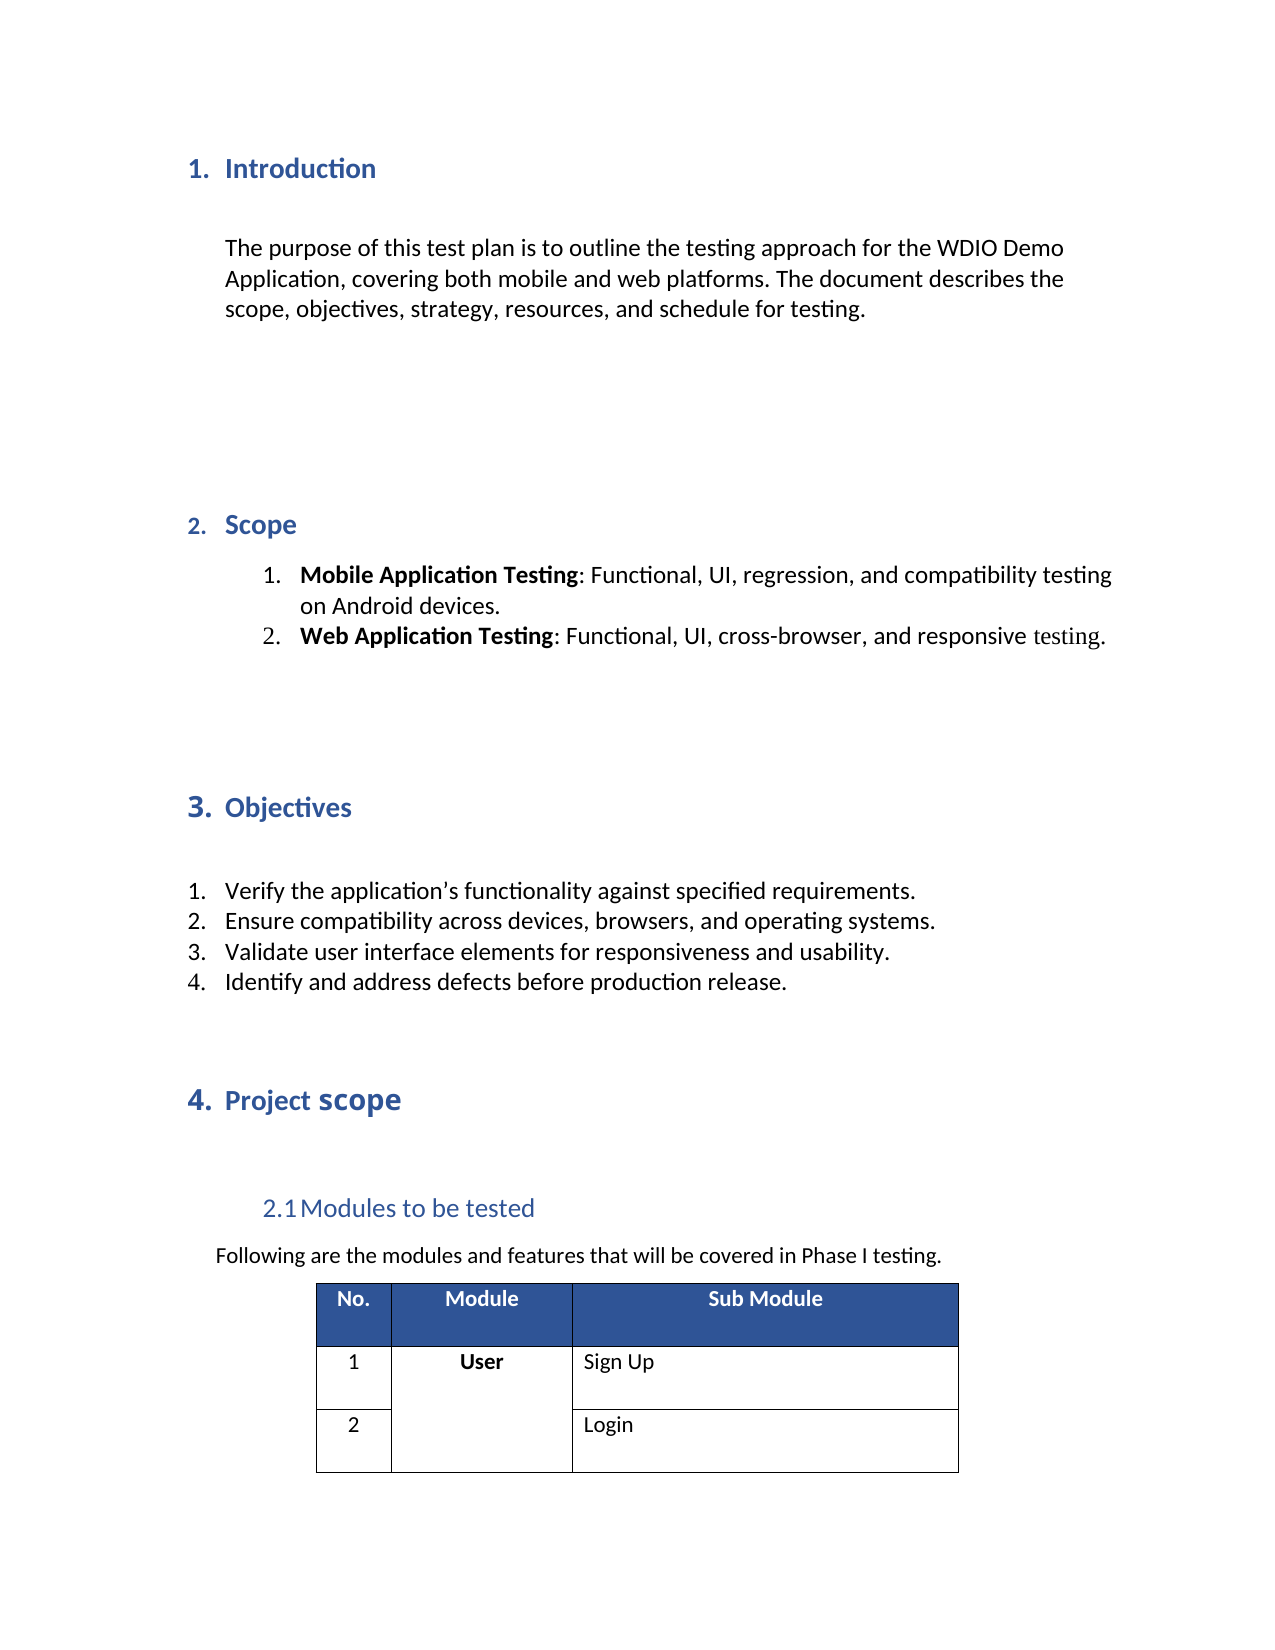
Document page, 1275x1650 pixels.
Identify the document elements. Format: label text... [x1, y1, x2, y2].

table_cell Login [573, 1410, 958, 1472]
subtitle Objectives [187, 786, 1125, 826]
table_cell 1 [317, 1347, 391, 1409]
table_cell Sign Up [573, 1347, 958, 1409]
subtitle Introduction [187, 150, 1125, 186]
subtitle Project scope [187, 1079, 1125, 1119]
list The purpose of this test plan is to outline the testing approach for the WDIO Demo Application, covering both mobile and web platforms. The document describes the scope, objectives, strategy, resources, and schedule for testing. [225, 233, 1125, 324]
table_cell 2 [317, 1410, 391, 1472]
list Identify and address defects before production release. [187, 966, 1125, 997]
subtitle Scope [187, 506, 1125, 542]
table_header Module [392, 1284, 572, 1346]
subtitle Modules to be tested [262, 1192, 1125, 1224]
text Following are the modules and features that will be covered in Phase I testing. [216, 1241, 1125, 1269]
list Verify the application’s functionality against specified requirements. [187, 875, 1125, 905]
list Web Application Testing: Functional, UI, cross-browser, and responsive testing. [262, 620, 1125, 651]
list Validate user interface elements for responsiveness and usability. [187, 936, 1125, 966]
table_header Sub Module [573, 1284, 958, 1346]
list Ensure compatibility across devices, browsers, and operating systems. [187, 905, 1125, 936]
table_header No. [317, 1284, 391, 1346]
list Mobile Application Testing: Functional, UI, regression, and compatibility testing on Android devices. [262, 559, 1125, 620]
table_cell User [392, 1347, 572, 1472]
